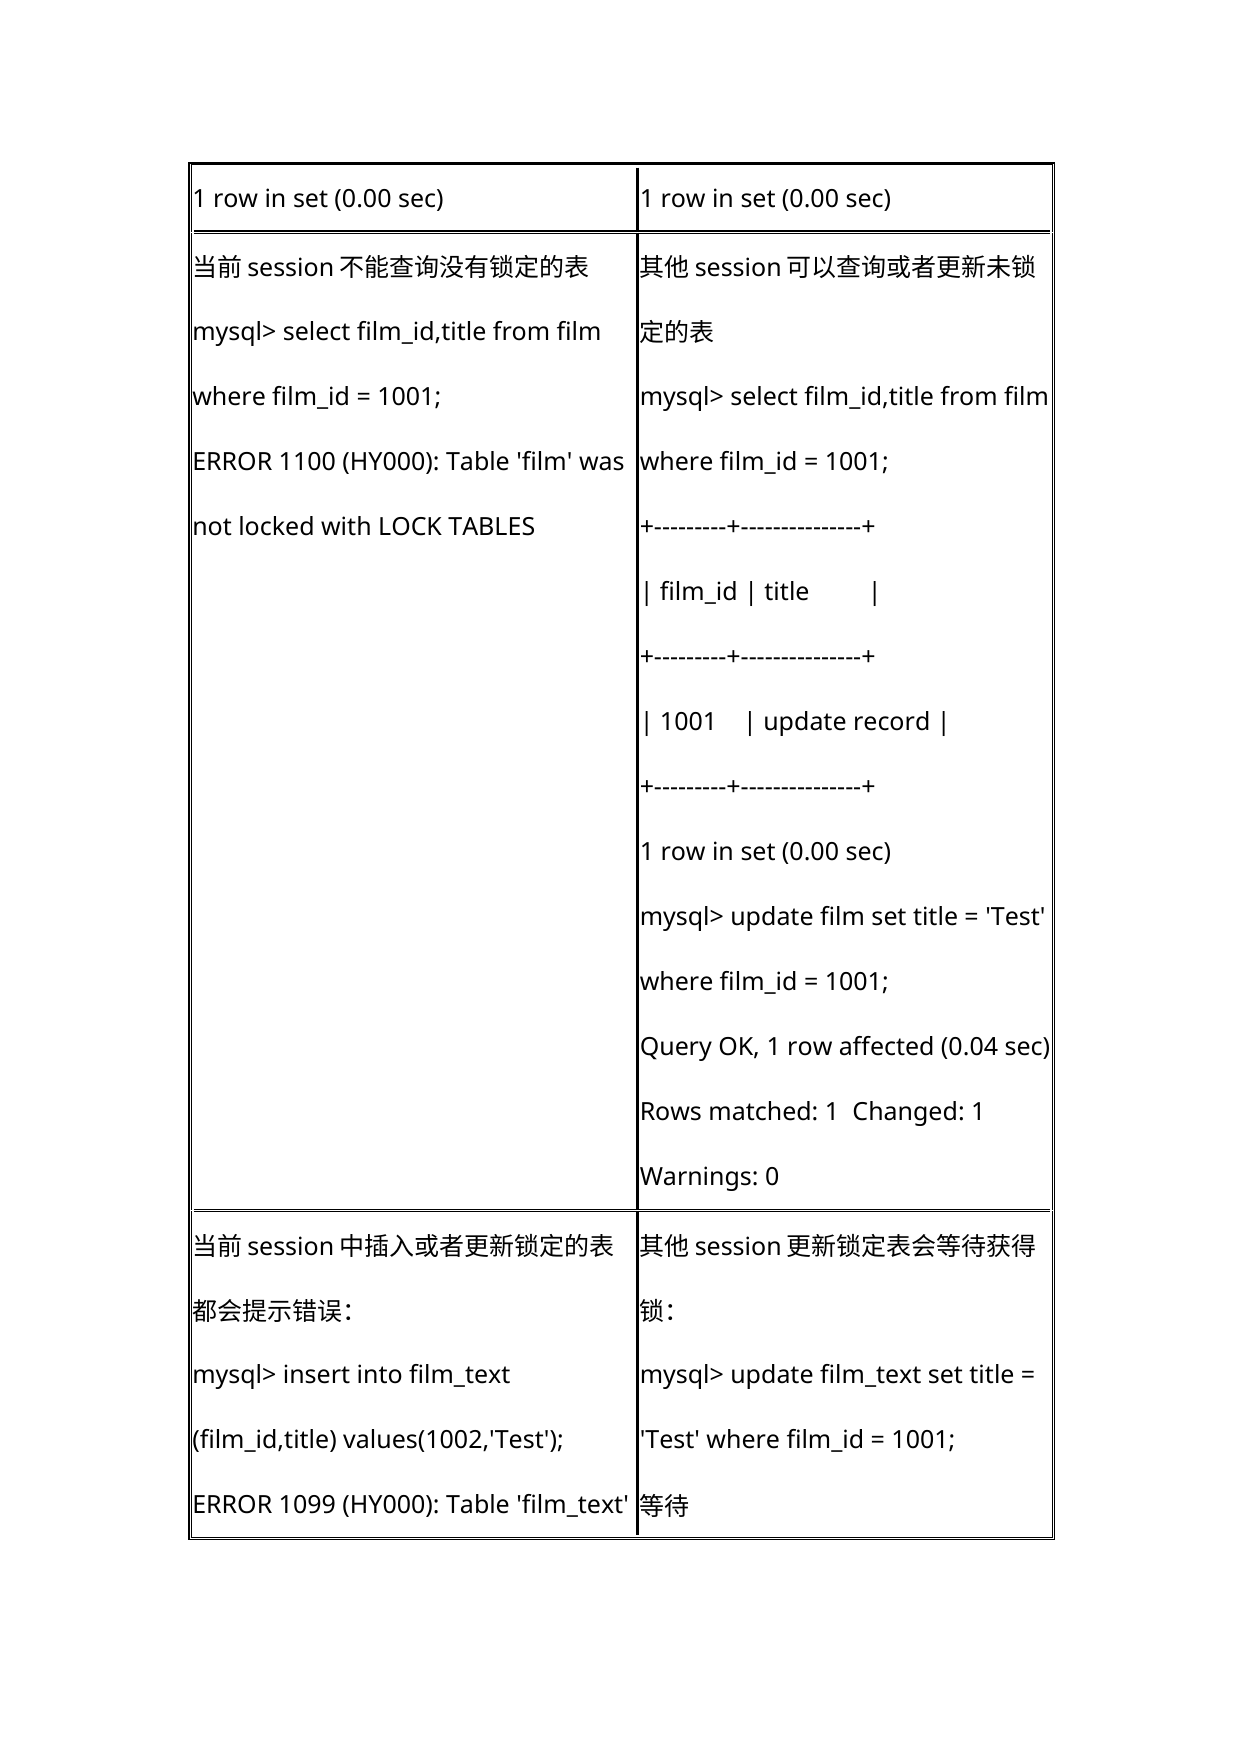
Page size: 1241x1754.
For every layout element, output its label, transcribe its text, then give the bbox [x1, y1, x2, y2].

table_cell 其他session可以查询或者更新未锁定的表 mysql> select film_id,title from film where film_id = 1001; +---------+---------------+ | film_id | title | +---------+---------------+ | 1001 | update record | +---------+---------------+ 1 row in set (0.00 sec) mysql> update film set title = 'Test' where film_id = 1001; Query OK, 1 row affected (0.04 sec) Rows matched: 1 Changed: 1 Warnings: 0 [639, 230, 1052, 1208]
table_cell 当前session不能查询没有锁定的表 mysql> select film_id,title from film where film_id = 1001; ERROR 1100 (HY000): Table 'film' was not locked with LOCK TABLES [192, 230, 636, 1208]
table_cell 其他session更新锁定表会等待获得锁： mysql> update film_text set title = 'Test' where film_id = 1001; 等待 [637, 1209, 1052, 1537]
